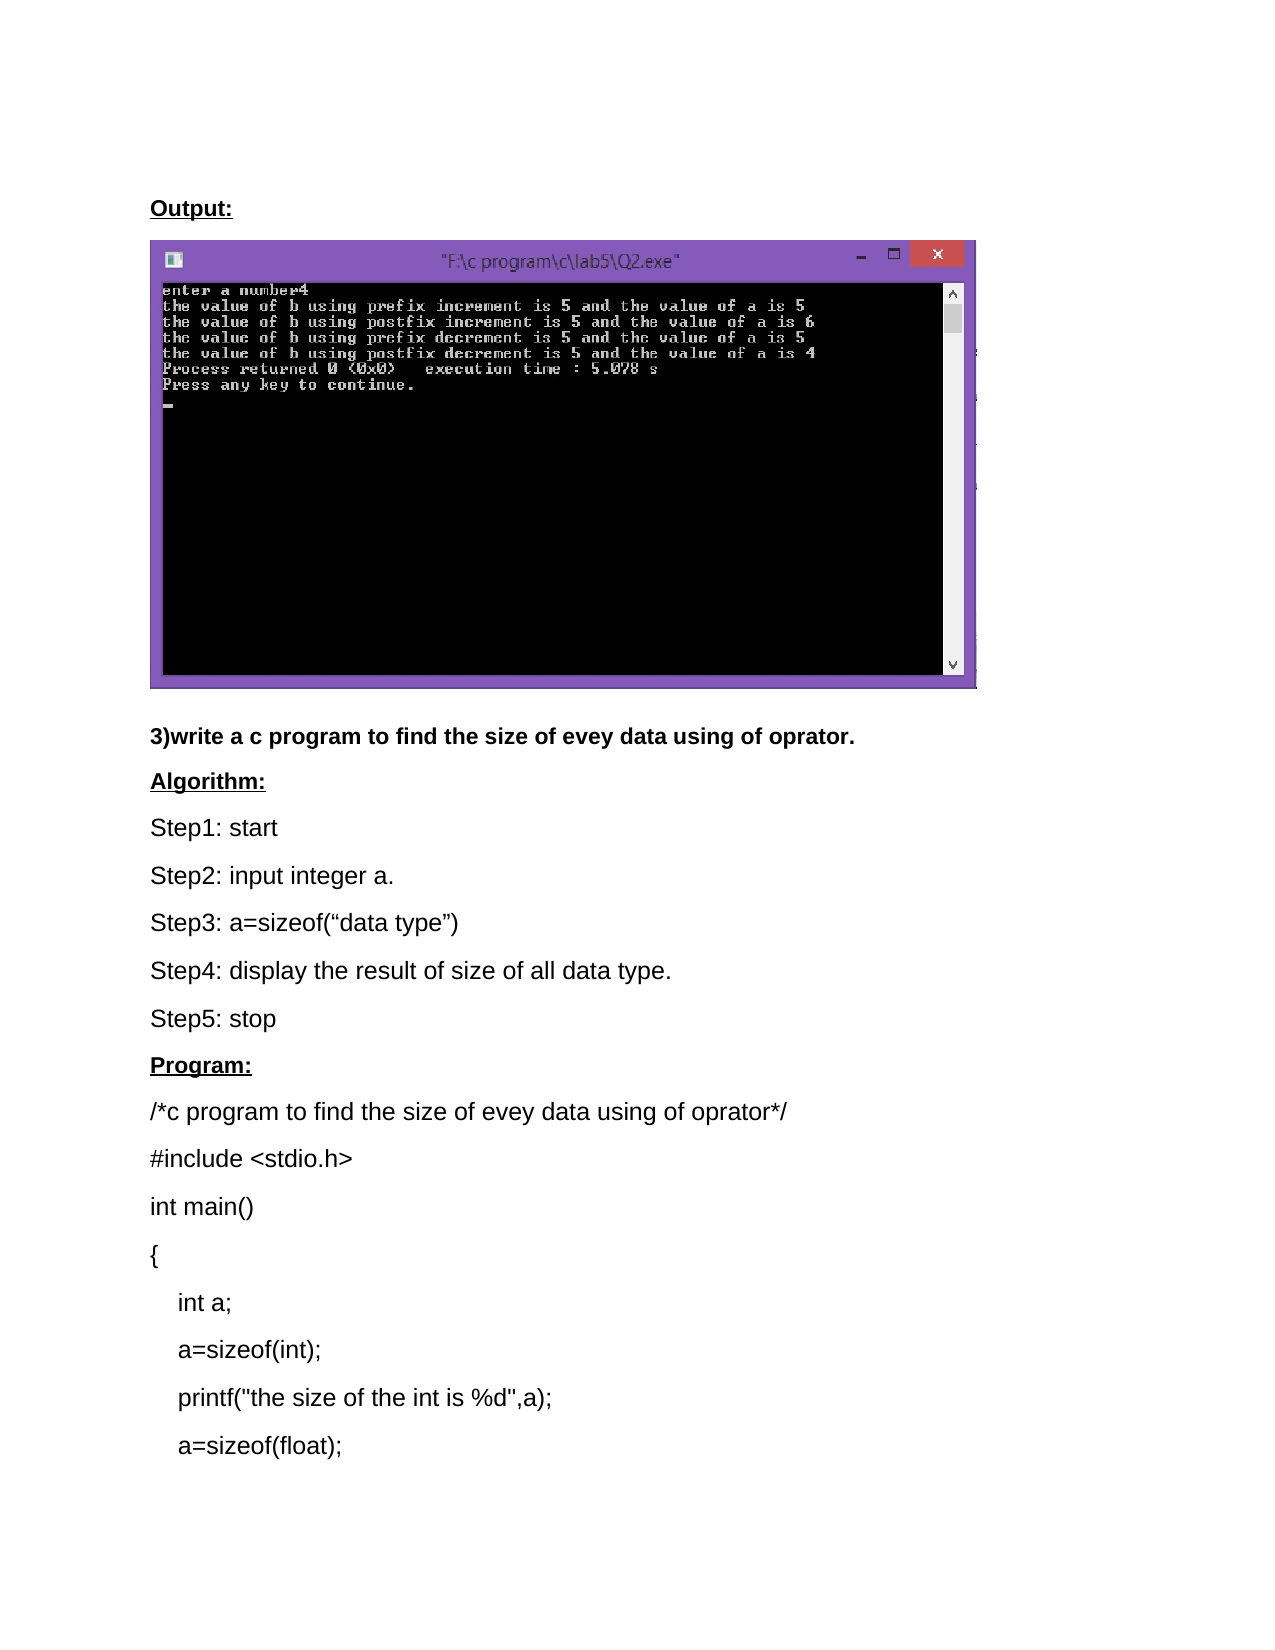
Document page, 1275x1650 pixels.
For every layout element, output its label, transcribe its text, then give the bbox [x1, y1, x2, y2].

text #include <stdio.h> [150, 1144, 1125, 1173]
picture [150, 240, 988, 704]
text 3)write a c program to find the size of evey data using of oprator. [150, 723, 1125, 749]
text Step4: display the result of size of all data type. [150, 956, 1125, 985]
text a=sizeof(int); [150, 1335, 1125, 1364]
text Algorithm: [150, 768, 1125, 794]
text { [150, 1240, 1125, 1268]
text Output: [150, 195, 1125, 221]
text /*c program to find the size of evey data using of oprator*/ [150, 1097, 1125, 1125]
text a=sizeof(float); [150, 1431, 1125, 1459]
text int main() [150, 1192, 1125, 1221]
text Step2: input integer a. [150, 861, 1125, 889]
text Step3: a=sizeof(“data type”) [150, 908, 1125, 937]
text printf("the size of the int is %d",a); [150, 1383, 1125, 1412]
text int a; [150, 1287, 1125, 1316]
text Program: [150, 1052, 1125, 1078]
text Step5: stop [150, 1004, 1125, 1033]
text Step1: start [150, 813, 1125, 842]
